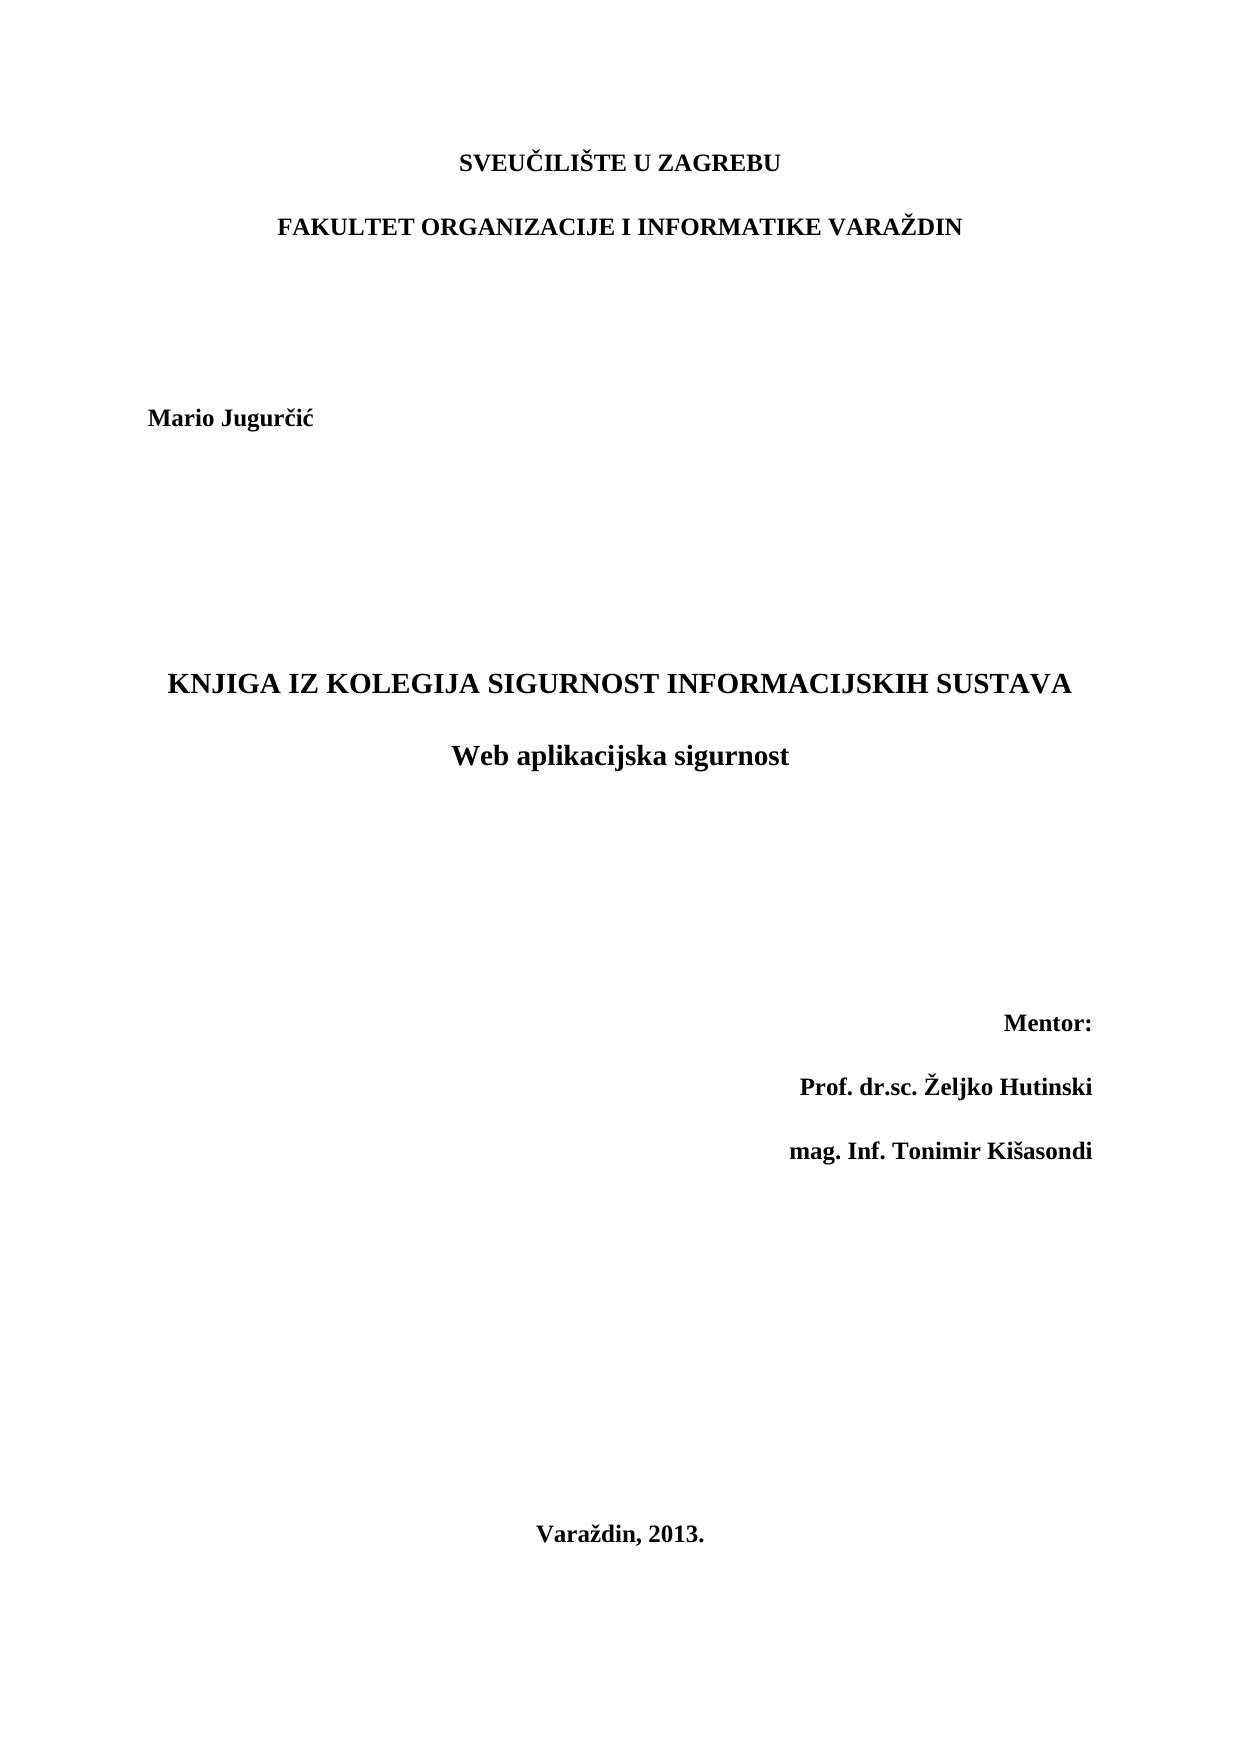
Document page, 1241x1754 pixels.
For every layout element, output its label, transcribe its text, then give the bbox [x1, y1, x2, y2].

text Mentor: [148, 1008, 1092, 1037]
text FAKULTET ORGANIZACIJE I INFORMATIKE VARAŽDIN [148, 212, 1092, 240]
text Mario Jugurčić [148, 403, 1092, 432]
text Prof. dr.sc. Željko Hutinski [148, 1072, 1092, 1101]
text Web aplikacijska sigurnost [148, 738, 1092, 771]
text mag. Inf. Tonimir Kišasondi [148, 1136, 1092, 1164]
text SVEUČILIŠTE U ZAGREBU [148, 148, 1092, 176]
text Varaždin, 2013. [148, 1519, 1092, 1548]
text KNJIGA IZ KOLEGIJA SIGURNOST INFORMACIJSKIH SUSTAVA [148, 667, 1092, 700]
